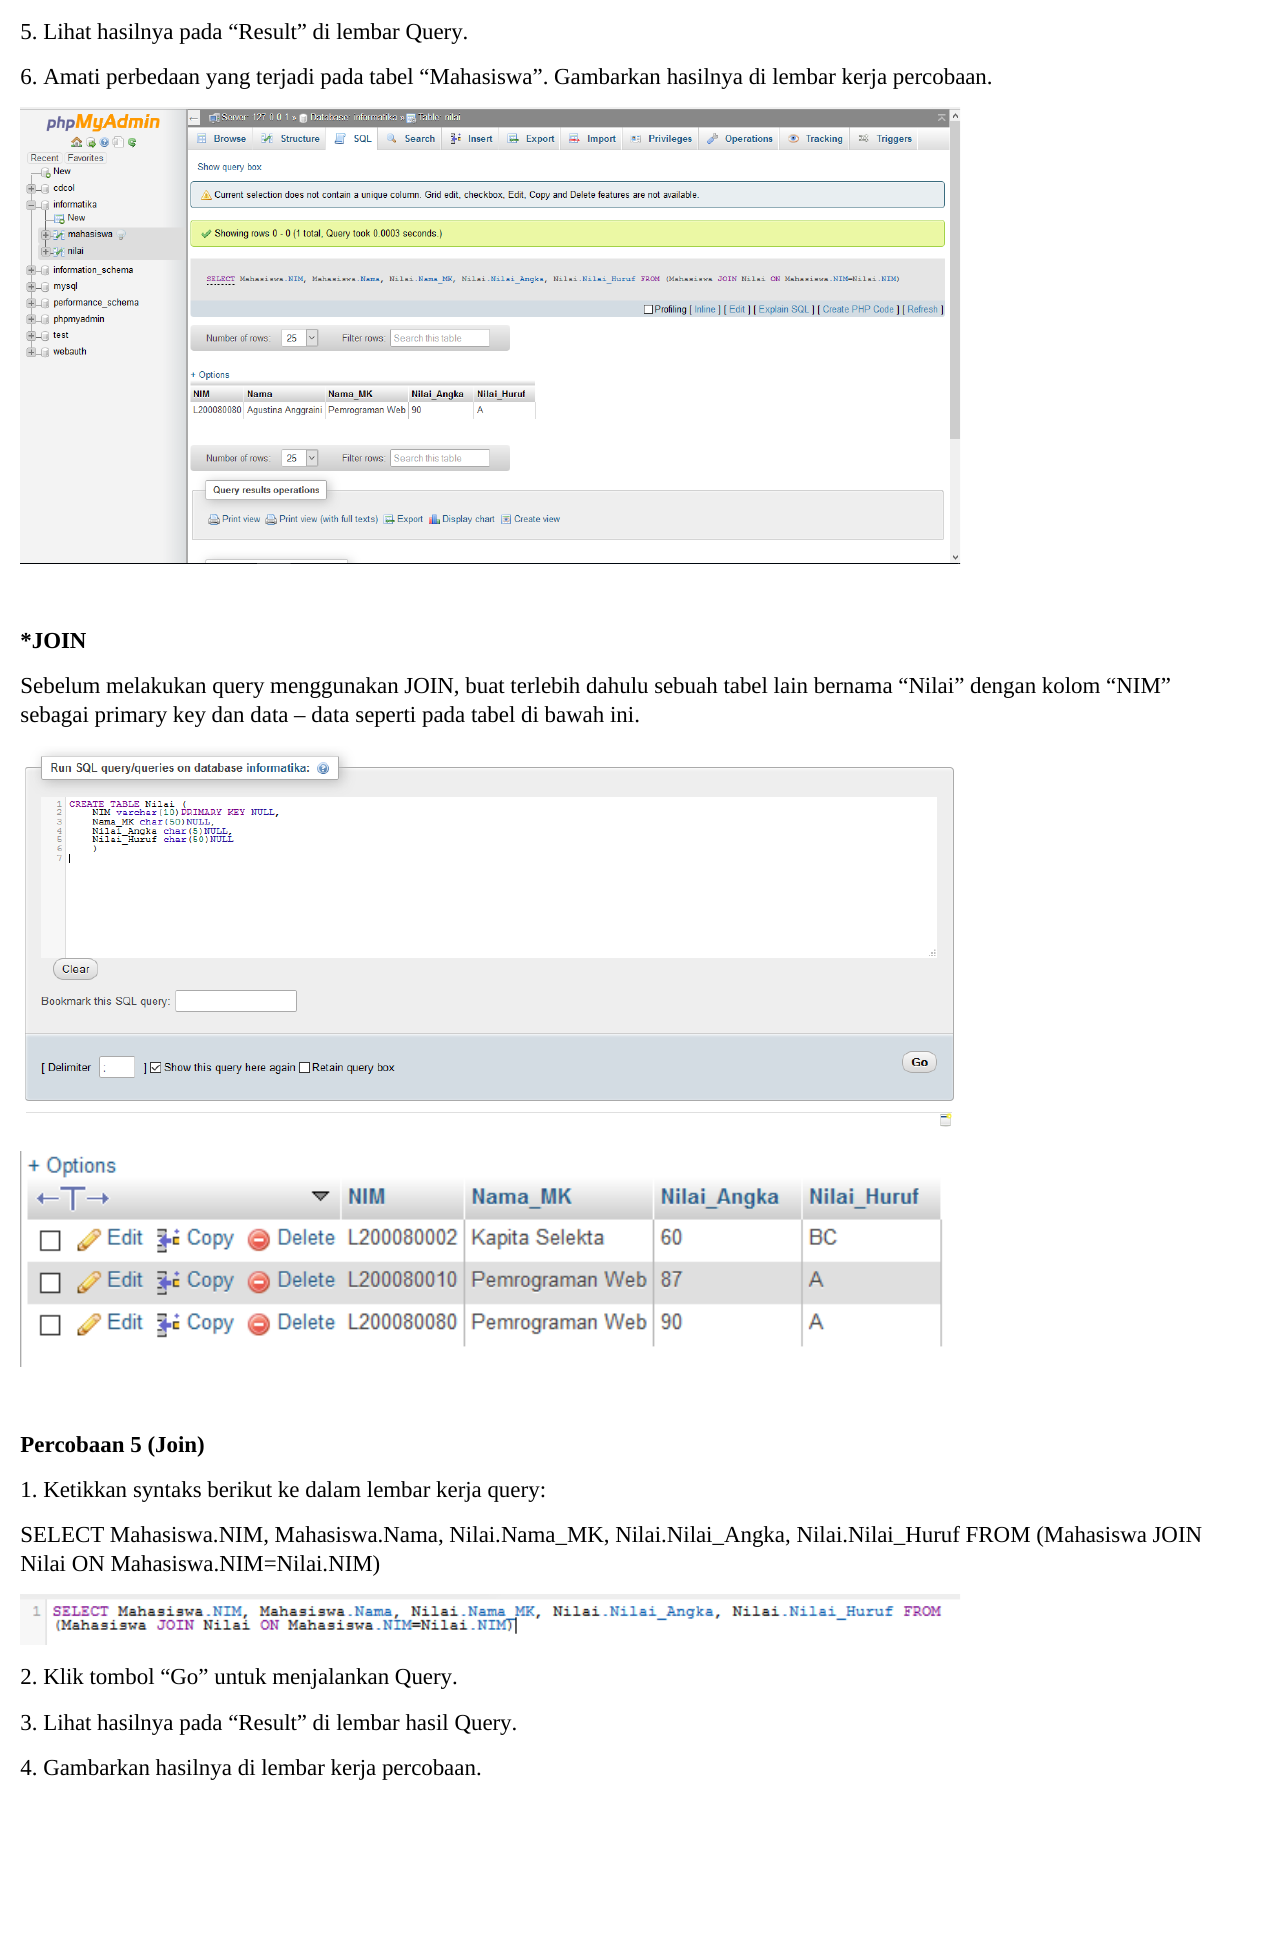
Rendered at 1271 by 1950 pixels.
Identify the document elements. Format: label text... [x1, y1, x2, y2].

text 2. Klik tombol “Go” untuk menjalankan Query. [20, 1663, 1221, 1690]
text 5. Lihat hasilnya pada “Result” di lembar Query. [20, 18, 1221, 44]
picture [20, 1594, 961, 1645]
text Percobaan 5 (Join) [20, 1431, 1221, 1457]
picture [20, 746, 961, 1133]
text Sebelum melakukan query menggunakan JOIN, buat terlebih dahulu sebuah tabel lain bernama “Nilai” dengan kolom “NIM” sebagai primary key dan data – data seperti pada tabel di bawah ini. [20, 673, 1221, 727]
text 1. Ketikkan syntaks berikut ke dalam lembar kerja query: [20, 1476, 1221, 1502]
text SELECT Mahasiswa.NIM, Mahasiswa.Nama, Nilai.Nama_MK, Nilai.Nilai_Angka, Nilai.Nilai_Huruf FROM (Mahasiswa JOIN Nilai ON Mahasiswa.NIM=Nilai.NIM) [20, 1521, 1221, 1576]
picture [20, 107, 961, 564]
text 6. Amati perbedaan yang terjadi pada tabel “Mahasiswa”. Gambarkan hasilnya di lembar kerja percobaan. [20, 63, 1221, 89]
text 3. Lihat hasilnya pada “Result” di lembar hasil Query. [20, 1708, 1221, 1735]
text 4. Gambarkan hasilnya di lembar kerja percobaan. [20, 1754, 1221, 1780]
text *JOIN [20, 627, 1221, 654]
picture [20, 1151, 950, 1367]
